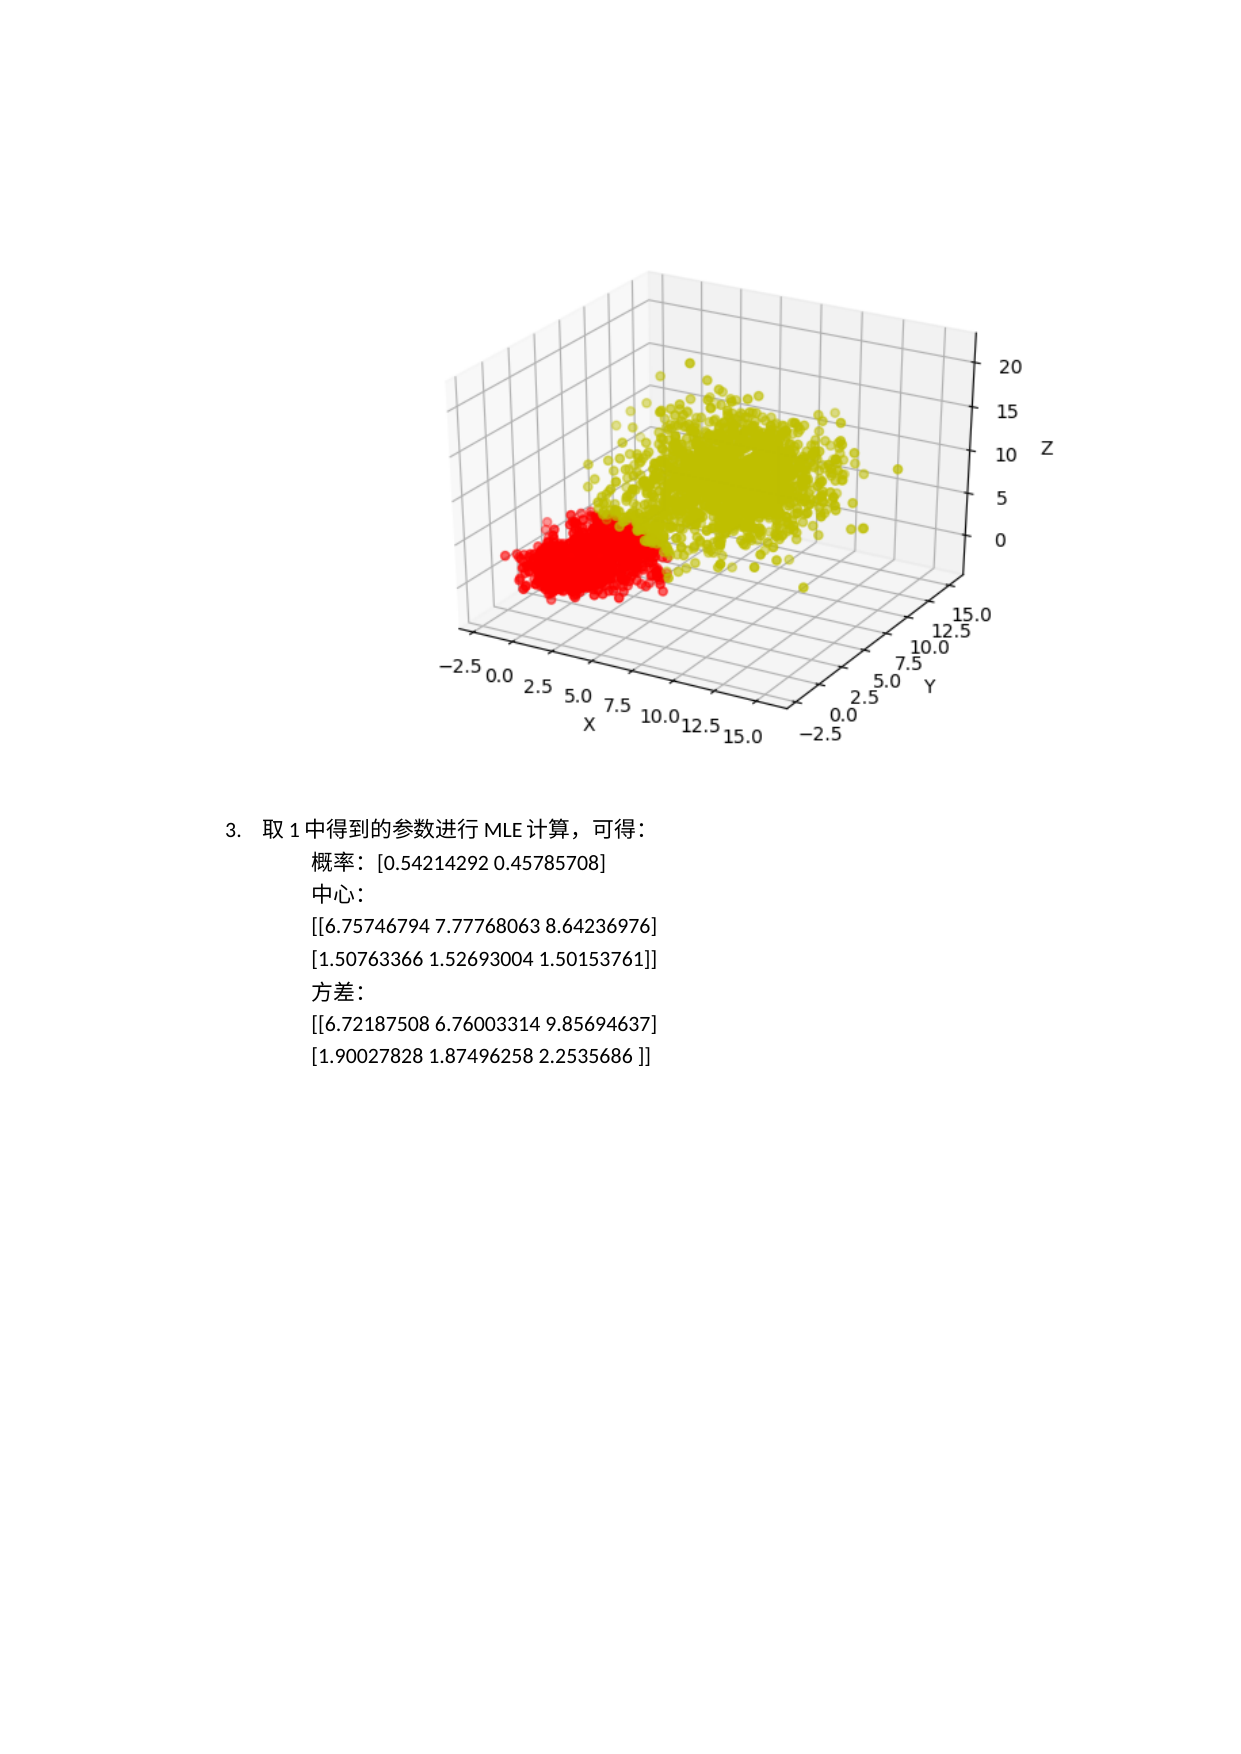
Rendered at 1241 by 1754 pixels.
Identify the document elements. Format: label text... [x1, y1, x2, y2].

list [1.50763366 1.52693004 1.50153761]] [262, 942, 1053, 974]
picture [262, 162, 1129, 811]
list 概率：[0.54214292 0.45785708] [262, 844, 1053, 877]
list [1.90027828 1.87496258 2.2535686 ]] [294, 1039, 1053, 1072]
list [[6.72187508 6.76003314 9.85694637] [262, 1007, 1053, 1039]
list 中心： [262, 877, 1053, 909]
list [[6.75746794 7.77768063 8.64236976] [262, 909, 1053, 942]
list 方差： [262, 974, 1053, 1007]
list 取1中得到的参数进行MLE计算，可得： [225, 812, 1053, 844]
